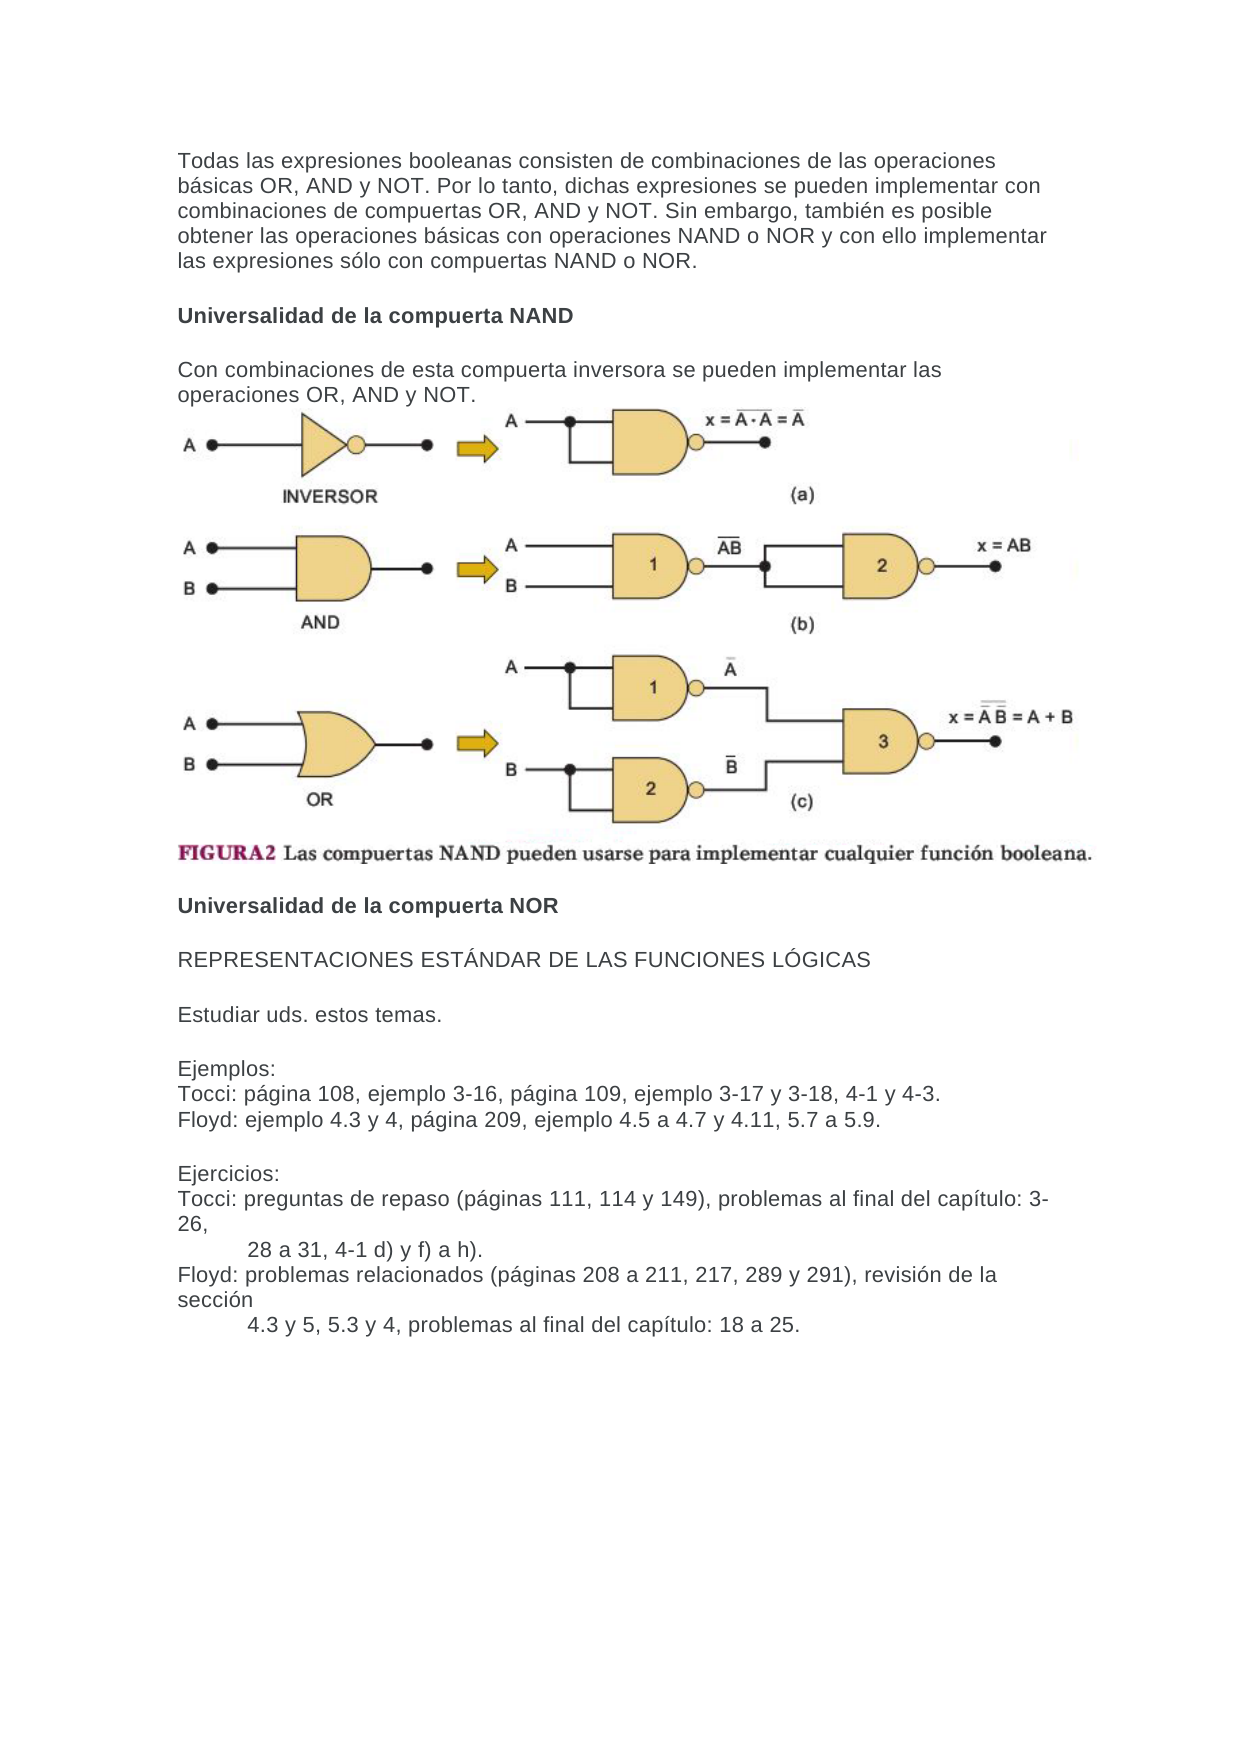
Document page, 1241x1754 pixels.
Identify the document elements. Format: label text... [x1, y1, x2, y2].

text Estudiar uds. estos temas. [177, 1002, 1063, 1027]
text Universalidad de la compuerta NAND [177, 303, 1063, 328]
text Ejercicios: Tocci: preguntas de repaso (páginas 111, 114 y 149), problemas al final del capítulo: 3-26, 28 a 31, 4-1 d) y f) a h). Floyd: problemas relacionados (páginas 208 a 211, 217, 289 y 291), revisión de la sección 4.3 y 5, 5.3 y 4, problemas al final del capítulo: 18 a 25. [177, 1161, 1063, 1337]
text Ejemplos: Tocci: página 108, ejemplo 3-16, página 109, ejemplo 3-17 y 3-18, 4-1 y 4-3. Floyd: ejemplo 4.3 y 4, página 209, ejemplo 4.5 a 4.7 y 4.11, 5.7 a 5.9. [177, 1056, 1063, 1132]
text REPRESENTACIONES ESTÁNDAR DE LAS FUNCIONES LÓGICAS [177, 947, 1063, 973]
picture [177, 407, 1098, 864]
text Todas las expresiones booleanas consisten de combinaciones de las operaciones básicas OR, AND y NOT. Por lo tanto, dichas expresiones se pueden implementar con combinaciones de compuertas OR, AND y NOT. Sin embargo, también es posible obtener las operaciones básicas con operaciones NAND o NOR y con ello implementar las expresiones sólo con compuertas NAND o NOR. [177, 148, 1063, 274]
text Universalidad de la compuerta NOR [177, 893, 1063, 918]
text Con combinaciones de esta compuerta inversora se pueden implementar las operaciones OR, AND y NOT. [177, 357, 1063, 407]
